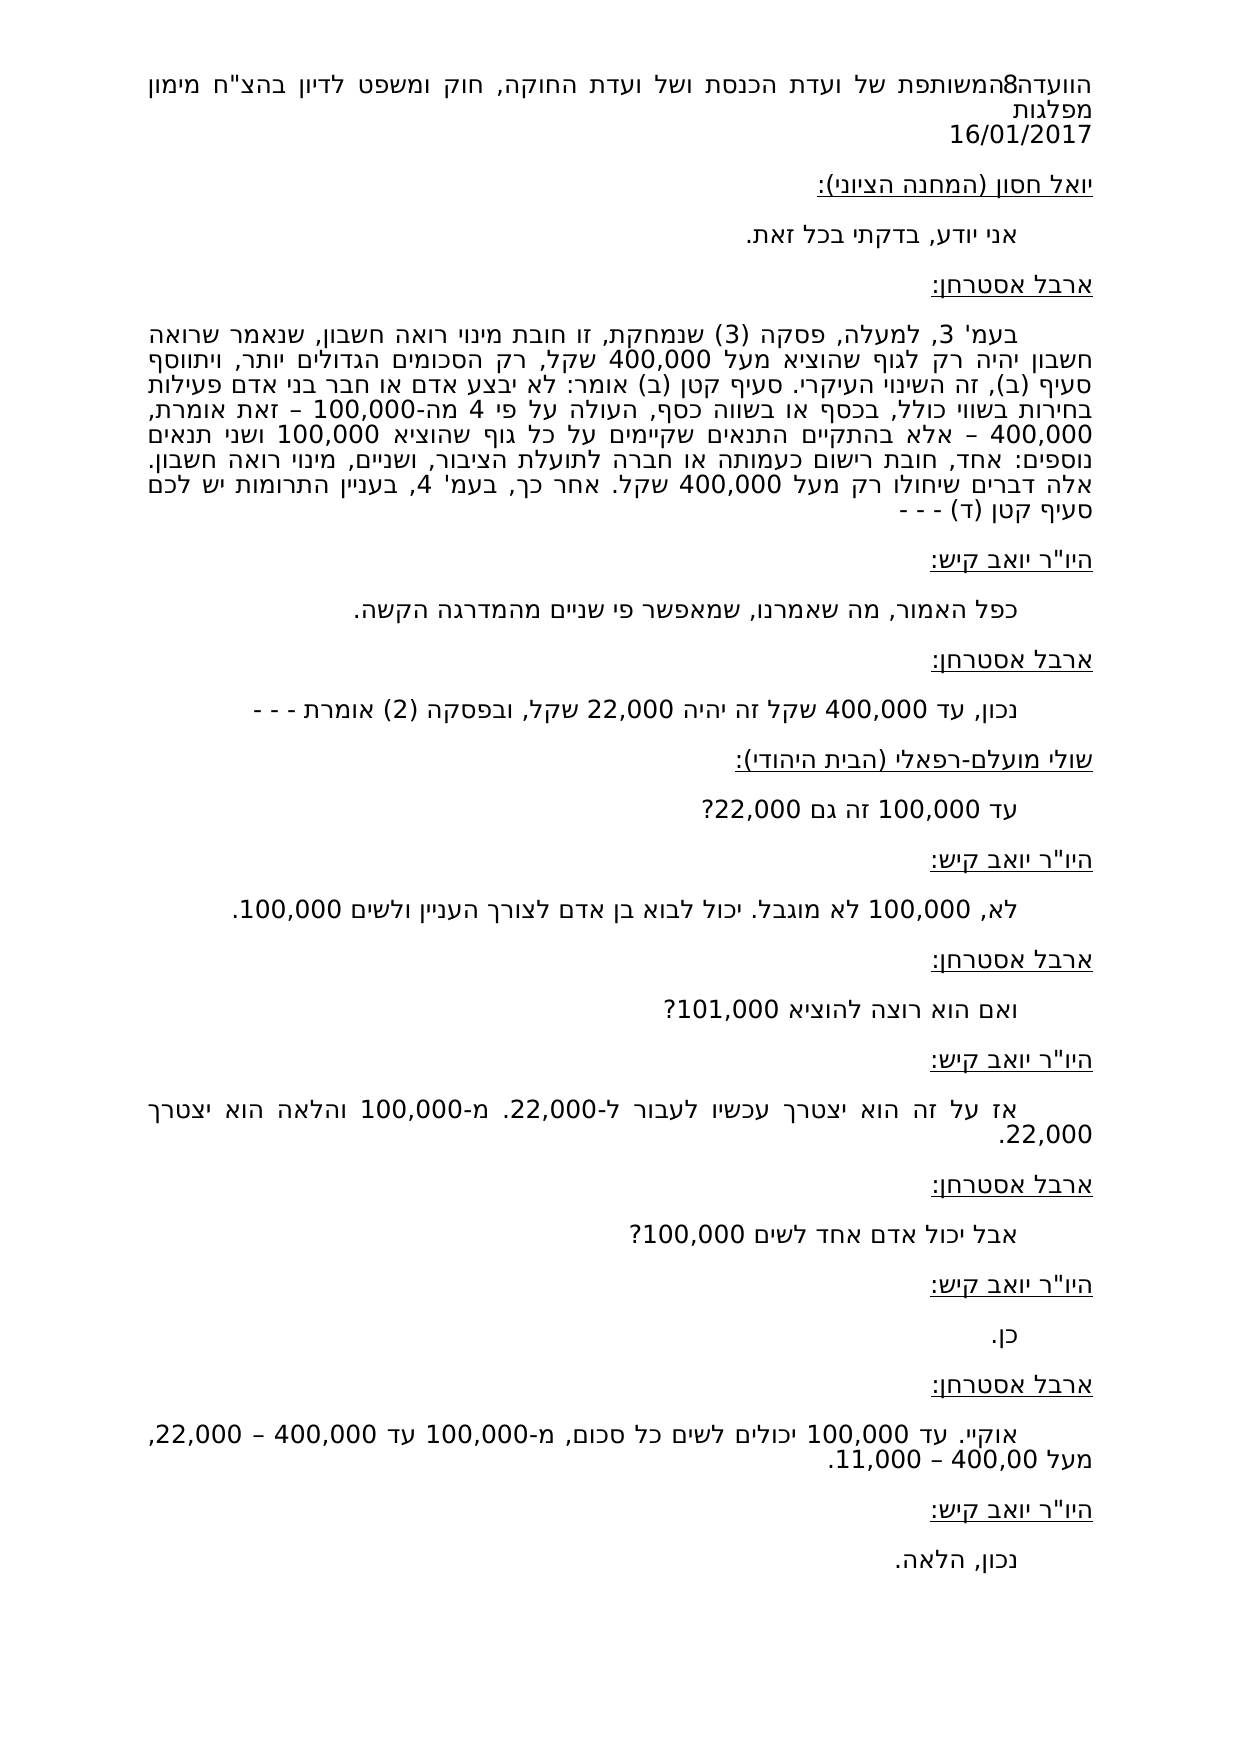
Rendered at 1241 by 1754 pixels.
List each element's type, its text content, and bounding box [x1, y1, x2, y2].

text אז על זה הוא יצטרך עכשיו לעבור ל-22,000. מ-100,000 והלאה הוא יצטרך 22,000. [147, 1099, 1093, 1149]
text שולי מועלם-רפאלי (הבית היהודי): [147, 749, 1093, 774]
text כן. [147, 1324, 1093, 1349]
text ארבל אסטרחן: [147, 949, 1093, 974]
text כפל האמור, מה שאמרנו, שמאפשר פי שניים מהמדרגה הקשה. [147, 599, 1093, 624]
text ארבל אסטרחן: [147, 1174, 1093, 1199]
text בעמ' 3, למעלה, פסקה (3) שנמחקת, זו חובת מינוי רואה חשבון, שנאמר שרואה חשבון יהיה רק לגוף שהוציא מעל 400,000 שקל, רק הסכומים הגדולים יותר, ויתווסף סעיף (ב), זה השינוי העיקרי. סעיף קטן (ב) אומר: לא יבצע אדם או חבר בני אדם פעילות בחירות בשווי כולל, בכסף או בשווה כסף, העולה על פי 4 מה-100,000 – זאת אומרת, 400,000 – אלא בהתקיים התנאים שקיימים על כל גוף שהוציא 100,000 ושני תנאים נוספים: אחד, חובת רישום כעמותה או חברה לתועלת הציבור, ושניים, מינוי רואה חשבון. אלה דברים שיחולו רק מעל 400,000 שקל. אחר כך, בעמ' 4, בעניין התרומות יש לכם סעיף קטן (ד) - - - [147, 324, 1093, 524]
text עד 100,000 זה גם 22,000? [147, 799, 1093, 824]
text ואם הוא רוצה להוציא 101,000? [147, 999, 1093, 1024]
text היו"ר יואב קיש: [147, 549, 1093, 574]
text היו"ר יואב קיש: [147, 1049, 1093, 1074]
text היו"ר יואב קיש: [147, 1274, 1093, 1299]
text היו"ר יואב קיש: [147, 849, 1093, 874]
text אוקיי. עד 100,000 יכולים לשים כל סכום, מ-100,000 עד 400,000 – 22,000, מעל 400,00 – 11,000. [147, 1424, 1093, 1474]
text נכון, הלאה. [147, 1549, 1093, 1574]
text ארבל אסטרחן: [147, 1374, 1093, 1399]
text ארבל אסטרחן: [147, 274, 1093, 299]
text יואל חסון (המחנה הציוני): [147, 174, 1093, 199]
text ארבל אסטרחן: [147, 649, 1093, 674]
text לא, 100,000 לא מוגבל. יכול לבוא בן אדם לצורך העניין ולשים 100,000. [147, 899, 1093, 924]
text נכון, עד 400,000 שקל זה יהיה 22,000 שקל, ובפסקה (2) אומרת - - - [147, 699, 1093, 724]
text אבל יכול אדם אחד לשים 100,000? [147, 1224, 1093, 1249]
text היו"ר יואב קיש: [147, 1499, 1093, 1524]
text אני יודע, בדקתי בכל זאת. [147, 224, 1093, 249]
